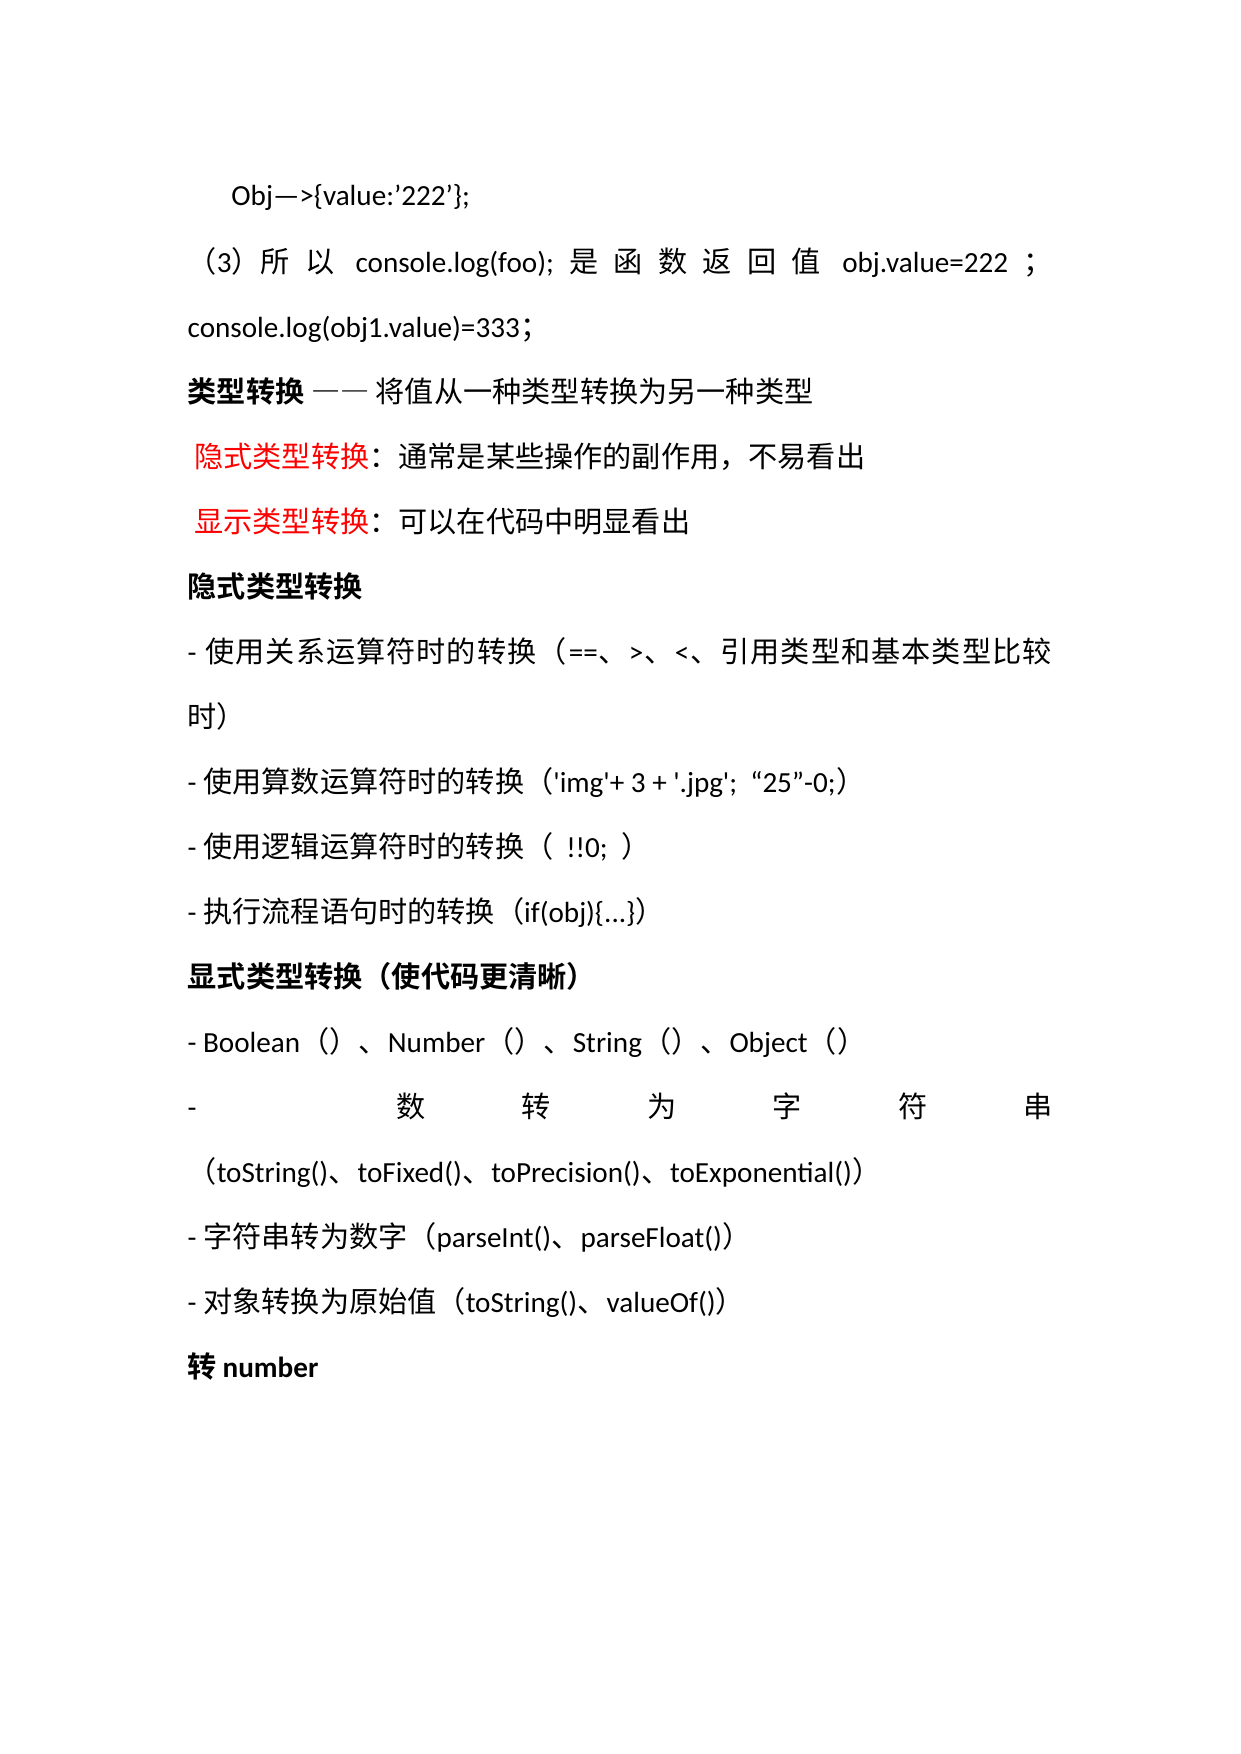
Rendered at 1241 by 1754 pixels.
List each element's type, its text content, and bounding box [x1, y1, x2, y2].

text 显式类型转换（使代码更清晰） - Boolean（）、Number（）、String（）、Object（） - 数转为字符串（toString()、toFixed()、toPrecision()、toExponential()） - 字符串转为数字（parseInt()、parseFloat()） - 对象转换为原始值（toString()、valueOf()） [187, 942, 1053, 1332]
text 类型转换 —— 将值从一种类型转换为另一种类型 [187, 357, 1053, 422]
text 隐式类型转换：通常是某些操作的副作用，不易看出 [187, 422, 1053, 487]
text 隐式类型转换 - 使用关系运算符时的转换（==、>、<、引用类型和基本类型比较时） - 使用算数运算符时的转换（'img'+ 3 + '.jpg'; “25”-0;） - 使用逻辑运算符时的转换（ !!0; ） - 执行流程语句时的转换（if(obj){...}） [187, 552, 1053, 942]
list Obj—>{value:’222’}; [187, 162, 1053, 227]
text 转number [187, 1332, 1053, 1397]
list 所以console.log(foo);是函数返回值obj.value=222；console.log(obj1.value)=333； [187, 227, 1053, 357]
text 显示类型转换：可以在代码中明显看出 [187, 487, 1053, 552]
